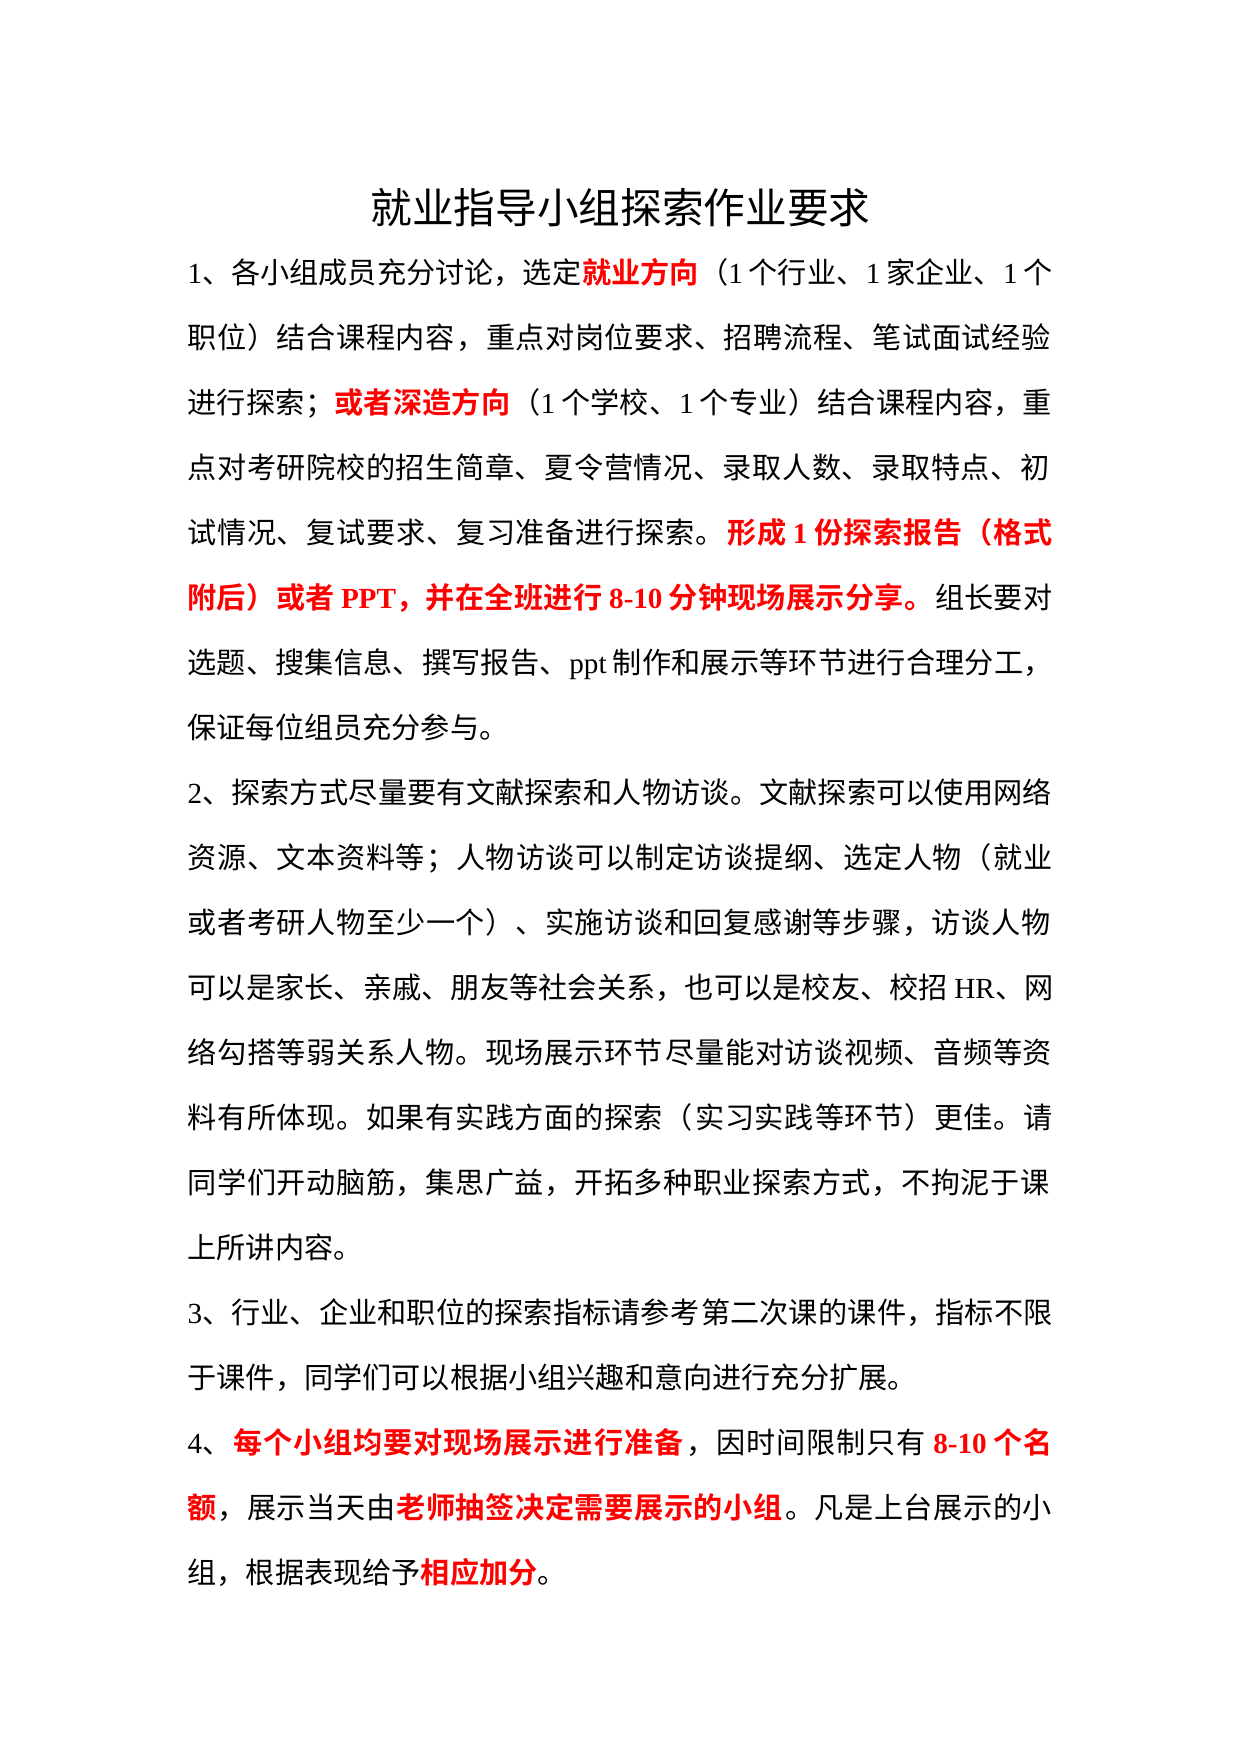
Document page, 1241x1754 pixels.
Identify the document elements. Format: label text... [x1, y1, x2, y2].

text 1、各小组成员充分讨论，选定就业方向（1个行业、1家企业、1个职位）结合课程内容，重点对岗位要求、招聘流程、笔试面试经验进行探索；或者深造方向（1个学校、1个专业）结合课程内容，重点对考研院校的招生简章、夏令营情况、录取人数、录取特点、初试情况、复试要求、复习准备进行探索。形成1份探索报告（格式附后）或者PPT，并在全班进行8-10分钟现场展示分享。组长要对选题、搜集信息、撰写报告、ppt制作和展示等环节进行合理分工，保证每位组员充分参与。 [187, 238, 1053, 758]
text 就业指导小组探索作业要求 [187, 173, 1053, 238]
text 3、行业、企业和职位的探索指标请参考第二次课的课件，指标不限于课件，同学们可以根据小组兴趣和意向进行充分扩展。 [187, 1278, 1053, 1408]
text 2、探索方式尽量要有文献探索和人物访谈。文献探索可以使用网络资源、文本资料等；人物访谈可以制定访谈提纲、选定人物（就业或者考研人物至少一个）、实施访谈和回复感谢等步骤，访谈人物可以是家长、亲戚、朋友等社会关系，也可以是校友、校招HR、网络勾搭等弱关系人物。现场展示环节尽量能对访谈视频、音频等资料有所体现。如果有实践方面的探索（实习实践等环节）更佳。请同学们开动脑筋，集思广益，开拓多种职业探索方式，不拘泥于课上所讲内容。 [187, 758, 1053, 1278]
text 4、每个小组均要对现场展示进行准备，因时间限制只有8-10个名额，展示当天由老师抽签决定需要展示的小组。凡是上台展示的小组，根据表现给予相应加分。 [187, 1408, 1053, 1603]
